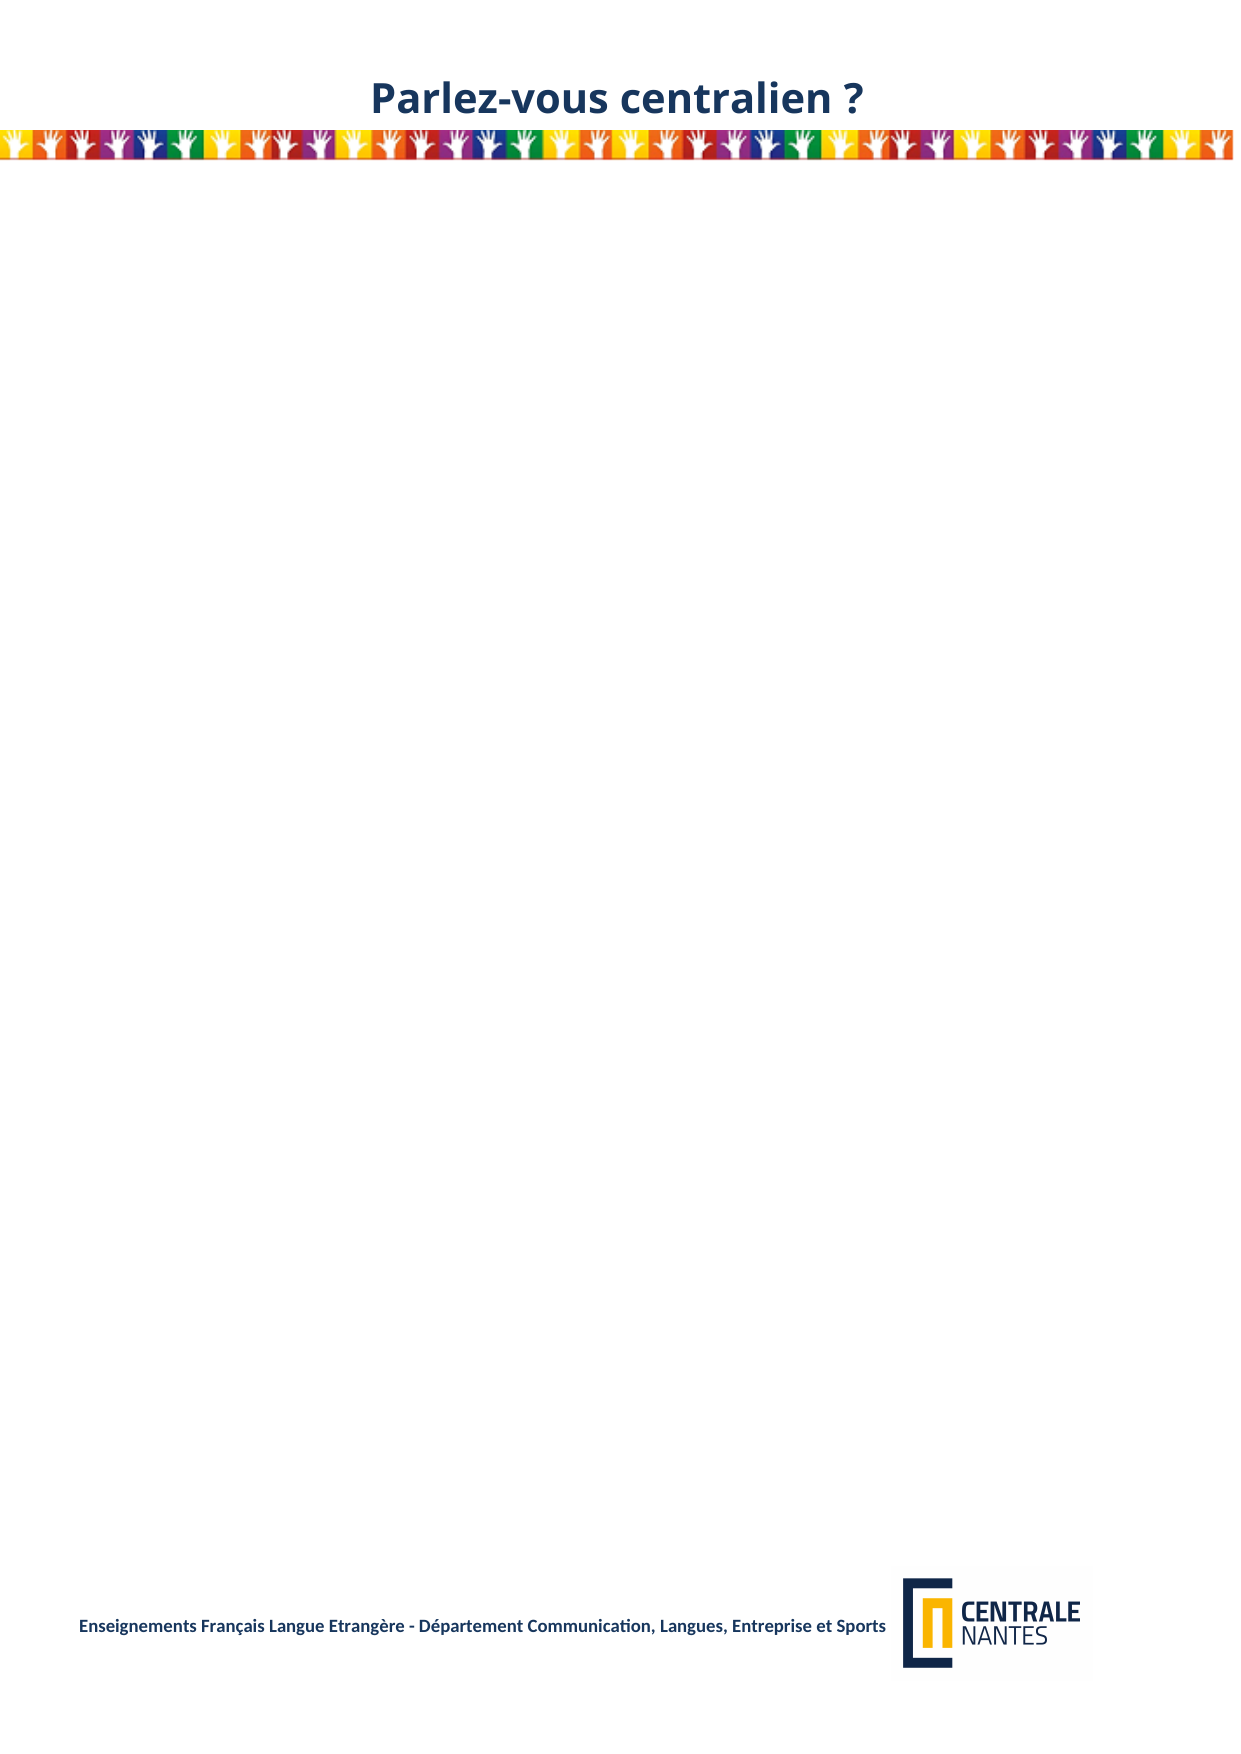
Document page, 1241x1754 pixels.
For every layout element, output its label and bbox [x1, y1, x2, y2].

picture [890, 1566, 1093, 1681]
picture [0, 130, 1235, 162]
